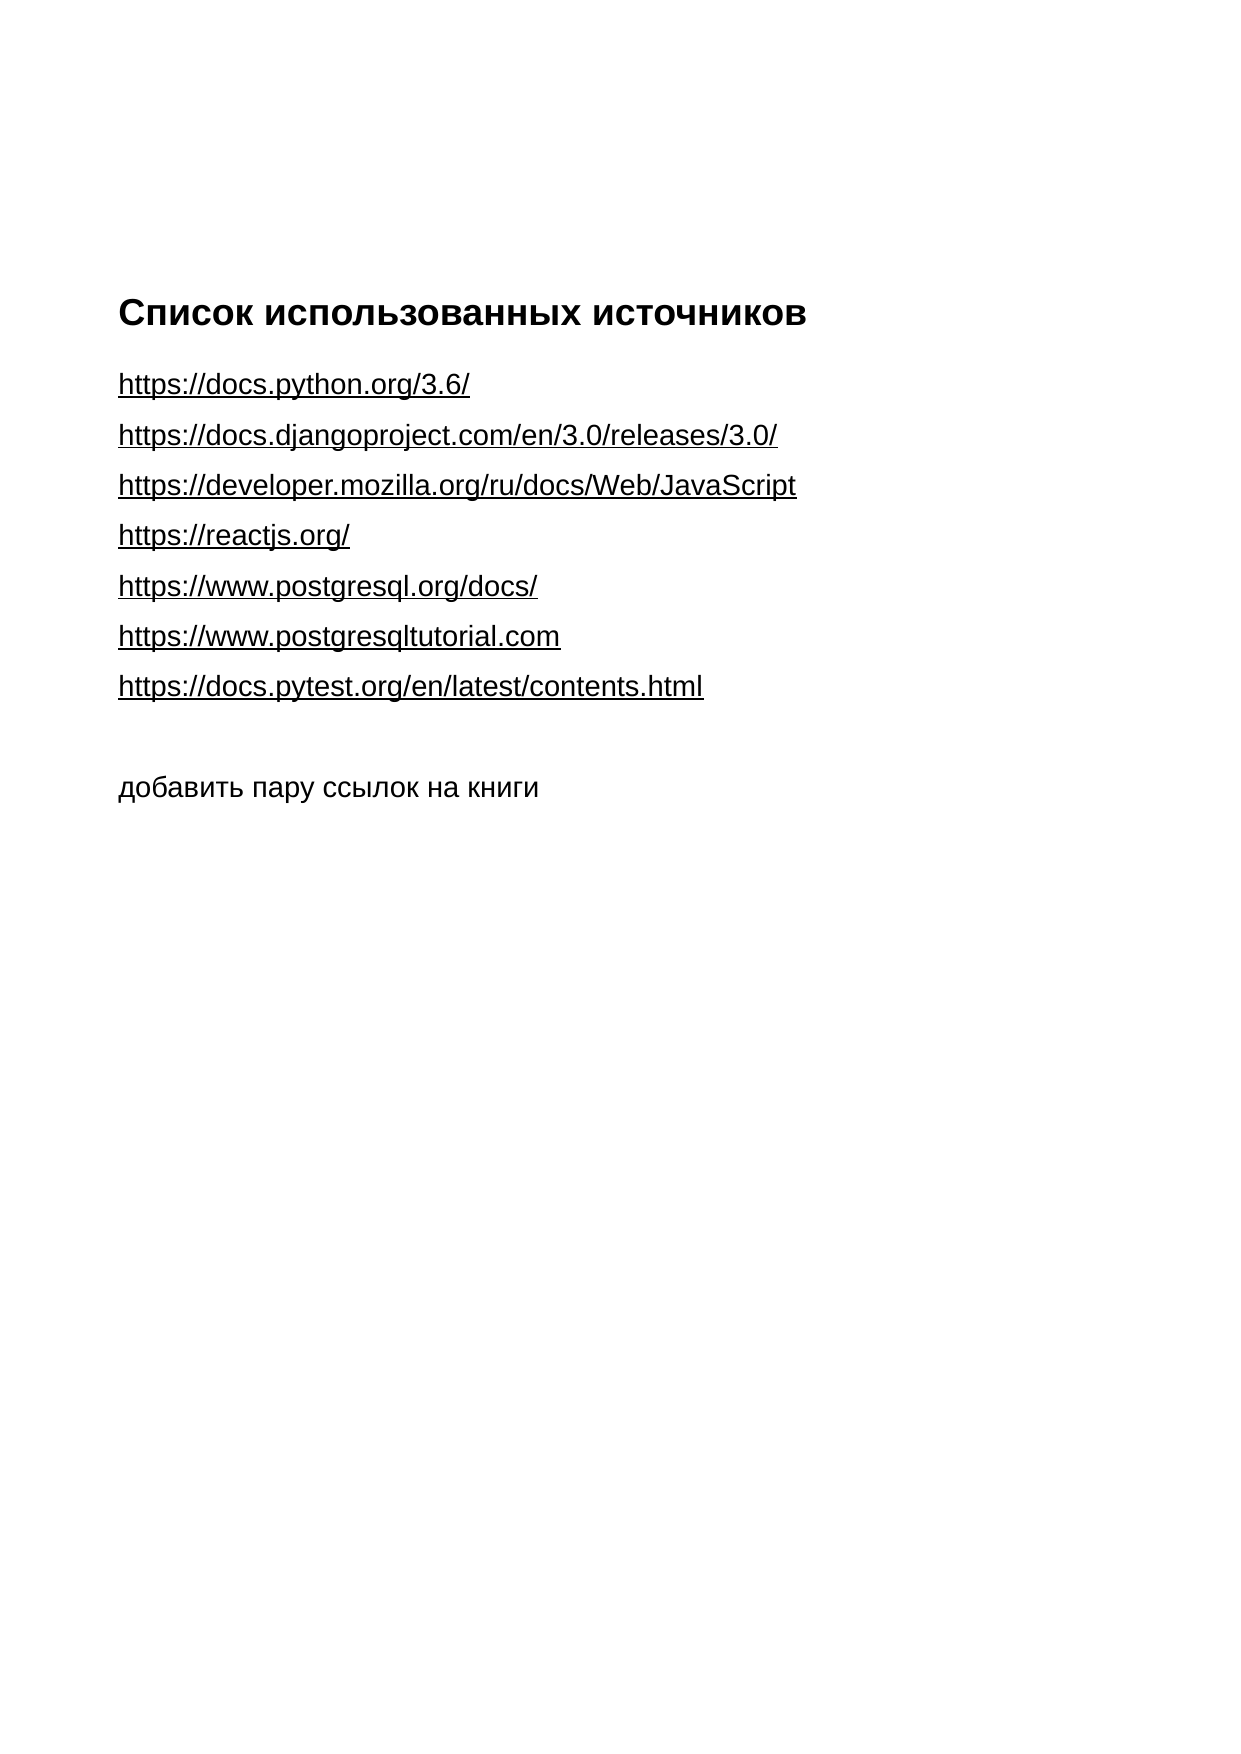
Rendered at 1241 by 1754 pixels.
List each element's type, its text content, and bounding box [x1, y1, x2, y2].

text https://docs.pytest.org/en/latest/contents.html [118, 669, 1122, 703]
text https://www.postgresqltutorial.com [118, 619, 1122, 652]
text https://www.postgresql.org/docs/ [118, 568, 1122, 602]
text https://docs.python.org/3.6/ [118, 367, 1122, 401]
text добавить пару ссылок на книги [118, 770, 1122, 803]
text Список использованных источников [118, 291, 1122, 334]
text https://developer.mozilla.org/ru/docs/Web/JavaScript [118, 468, 1122, 501]
text https://docs.djangoproject.com/en/3.0/releases/3.0/ [118, 418, 1122, 451]
text https://reactjs.org/ [118, 518, 1122, 552]
